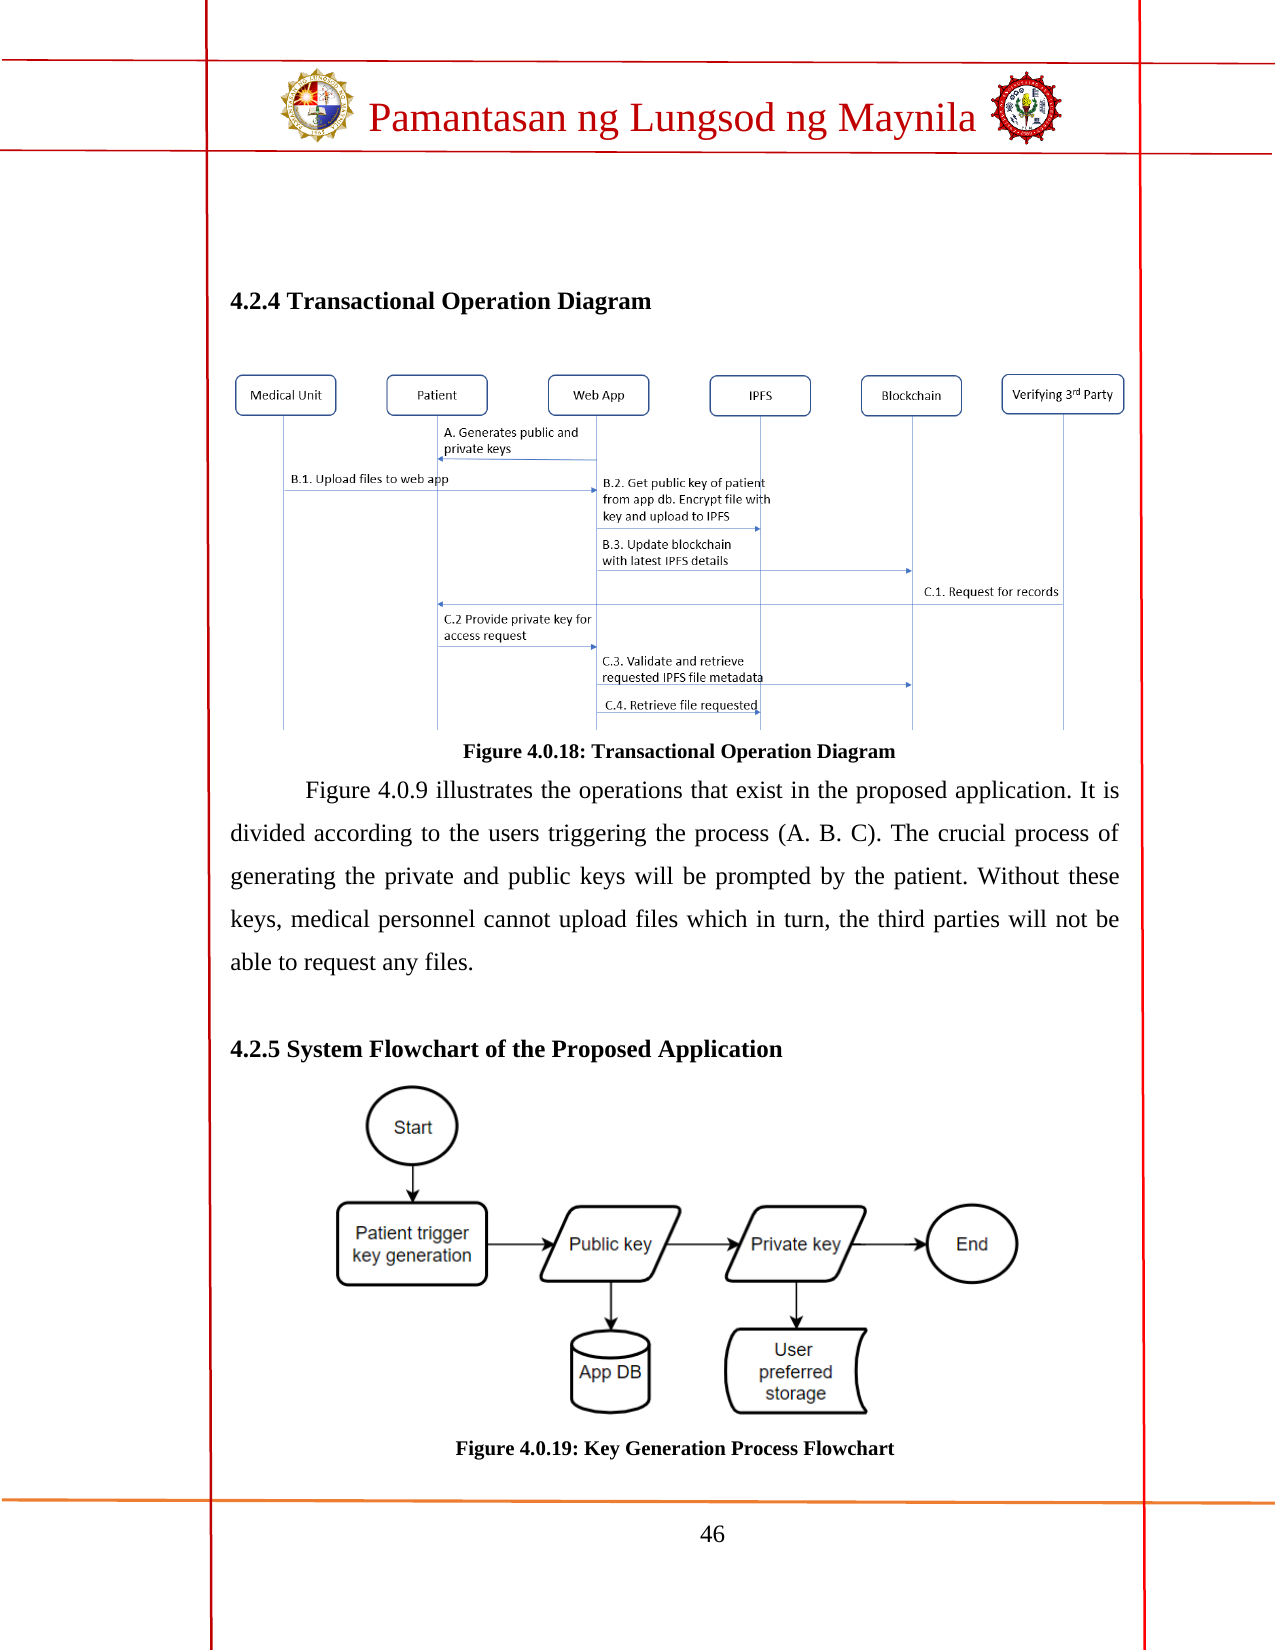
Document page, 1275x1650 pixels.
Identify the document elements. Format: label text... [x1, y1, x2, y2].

picture [325, 1078, 1025, 1427]
text 4.2.5 System Flowchart of the Proposed Application [225, 1034, 1125, 1062]
picture [229, 369, 1130, 730]
text 4.2.4 Transactional Operation Diagram [225, 286, 1125, 315]
picture [278, 67, 356, 145]
text Figure 4.0.9 illustrates the operations that exist in the proposed application. It is divided according to the users triggering the process (A. B. C). The crucial process of generating the private and public keys will be prompted by the patient. Without these keys, medical personnel cannot upload files which in turn, the third parties will not be able to request any files. [225, 775, 1125, 976]
picture [988, 68, 1066, 146]
